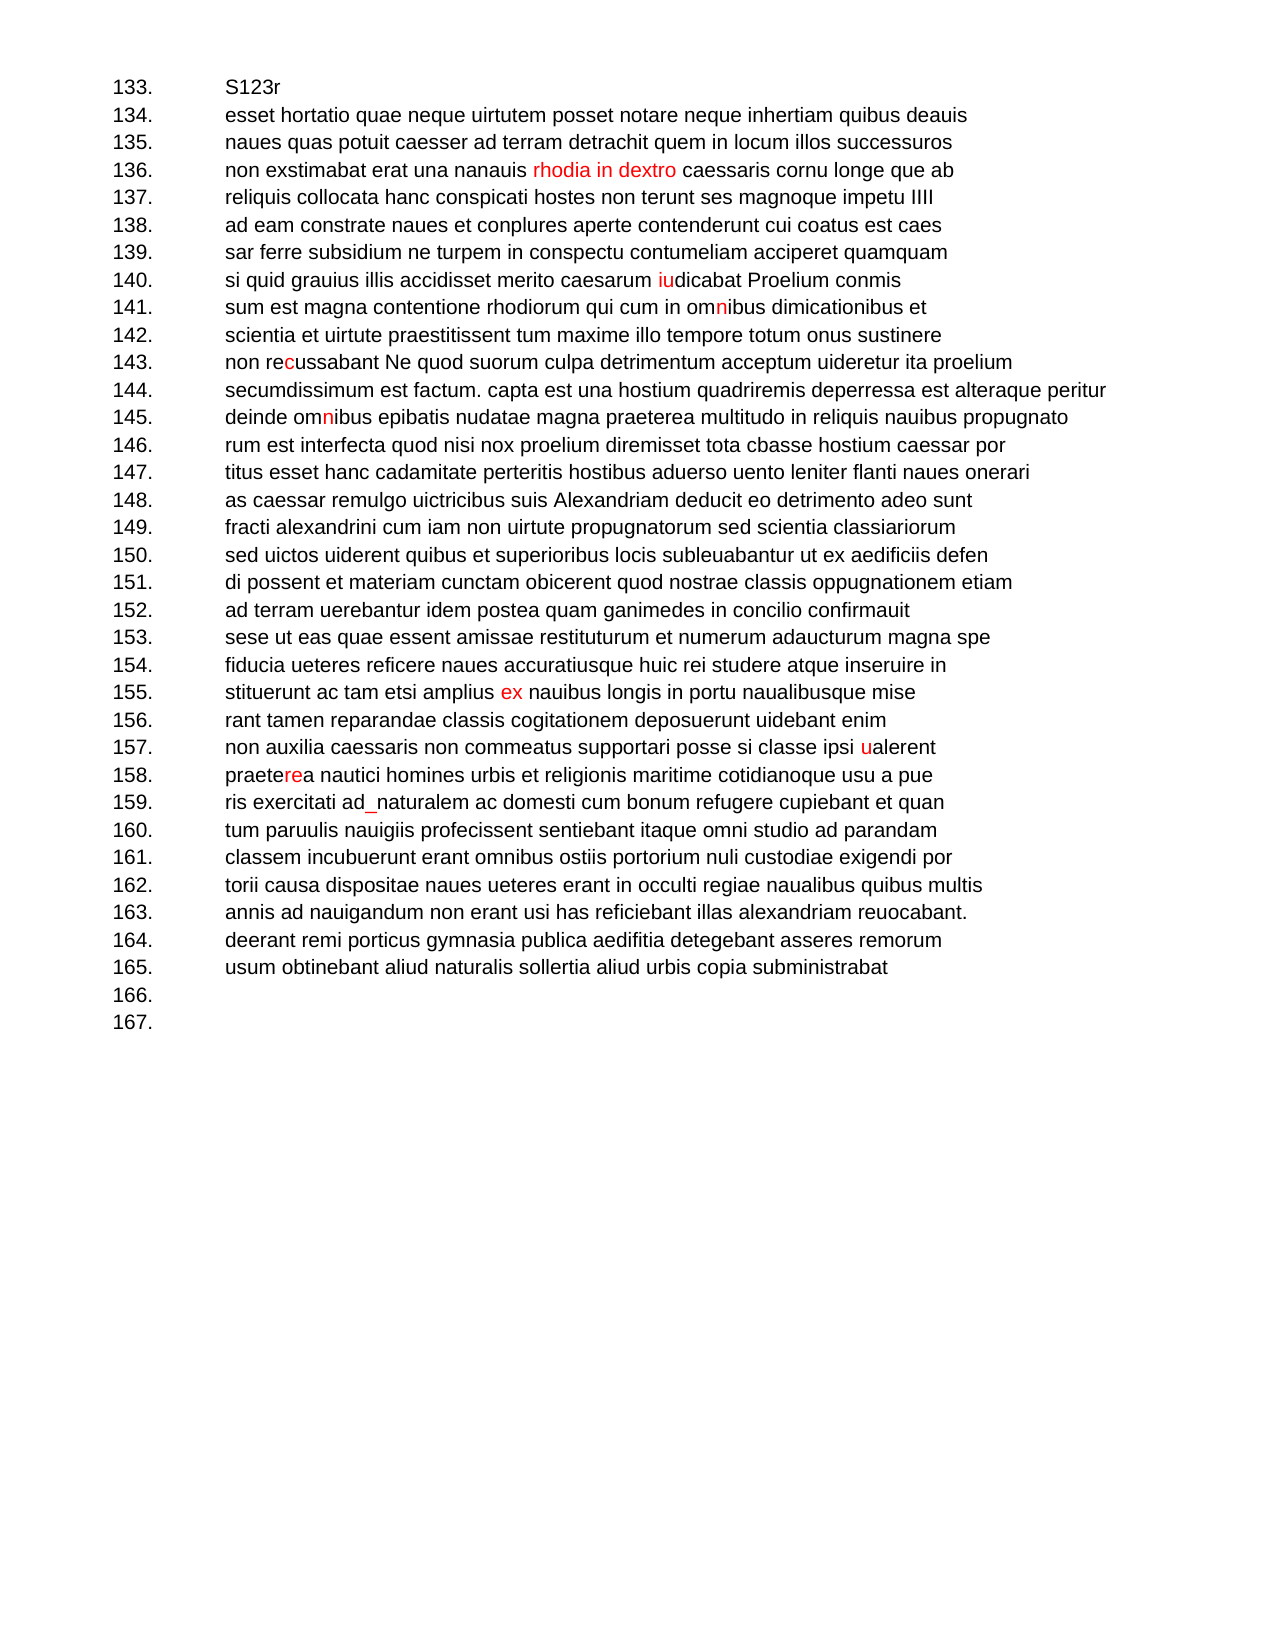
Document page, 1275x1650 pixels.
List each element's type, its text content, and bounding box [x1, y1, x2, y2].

list annis ad nauigandum non erant usi has reficiebant illas alexandriam reuocabant. [112, 900, 1200, 924]
list classem incubuerunt erant omnibus ostiis portorium nuli custodiae exigendi por [112, 845, 1200, 869]
list praeterea nautici homines urbis et religionis maritime cotidianoque usu a pue [112, 762, 1200, 786]
list stituerunt ac tam etsi amplius ex nauibus longis in portu naualibusque mise [112, 680, 1200, 704]
list non auxilia caessaris non commeatus supportari posse si classe ipsi ualerent [112, 735, 1200, 759]
list usum obtinebant aliud naturalis sollertia aliud urbis copia subministrabat [112, 955, 1200, 979]
list reliquis collocata hanc conspicati hostes non terunt ses magnoque impetu IIII [112, 185, 1200, 209]
list rant tamen reparandae classis cogitationem deposuerunt uidebant enim [112, 707, 1200, 731]
list sar ferre subsidium ne turpem in conspectu contumeliam acciperet quamquam [112, 240, 1200, 264]
list titus esset hanc cadamitate perteritis hostibus aduerso uento leniter flanti naues onerari [112, 460, 1275, 484]
list sese ut eas quae essent amissae restituturum et numerum adaucturum magna spe [112, 625, 1200, 649]
list torii causa dispositae naues ueteres erant in occulti regiae naualibus quibus multis [112, 872, 1200, 896]
list rum est interfecta quod nisi nox proelium diremisset tota cbasse hostium caessar por [112, 432, 1275, 456]
list ris exercitati ad_naturalem ac domesti cum bonum refugere cupiebant et quan [112, 790, 1200, 814]
list S123r [112, 75, 1200, 99]
list naues quas potuit caesser ad terram detrachit quem in locum illos successuros [112, 130, 1200, 154]
list sed uictos uiderent quibus et superioribus locis subleuabantur ut ex aedificiis defen [112, 542, 1200, 566]
list di possent et materiam cunctam obicerent quod nostrae classis oppugnationem etiam [112, 570, 1200, 594]
list esset hortatio quae neque uirtutem posset notare neque inhertiam quibus deauis [112, 102, 1200, 126]
list fracti alexandrini cum iam non uirtute propugnatorum sed scientia classiariorum [112, 515, 1200, 539]
list tum paruulis nauigiis profecissent sentiebant itaque omni studio ad parandam [112, 817, 1200, 841]
list secumdissimum est factum. capta est una hostium quadriremis deperressa est alteraque peritur [112, 377, 1275, 401]
list ad terram uerebantur idem postea quam ganimedes in concilio confirmauit [112, 597, 1200, 621]
list deerant remi porticus gymnasia publica aedifitia detegebant asseres remorum [112, 927, 1200, 951]
list deinde omnibus epibatis nudatae magna praeterea multitudo in reliquis nauibus propugnato [112, 405, 1275, 429]
list non recussabant Ne quod suorum culpa detrimentum acceptum uideretur ita proelium [112, 350, 1275, 374]
list as caessar remulgo uictricibus suis Alexandriam deducit eo detrimento adeo sunt [112, 487, 1200, 511]
list sum est magna contentione rhodiorum qui cum in omnibus dimicationibus et [112, 295, 1275, 319]
list scientia et uirtute praestitissent tum maxime illo tempore totum onus sustinere [112, 322, 1275, 346]
list ad eam constrate naues et conplures aperte contenderunt cui coatus est caes [112, 212, 1200, 236]
list si quid grauius illis accidisset merito caesarum iudicabat Proelium conmis [112, 267, 1275, 291]
list fiducia ueteres reficere naues accuratiusque huic rei studere atque inseruire in [112, 652, 1200, 676]
list non exstimabat erat una nanauis rhodia in dextro caessaris cornu longe que ab [112, 157, 1200, 181]
